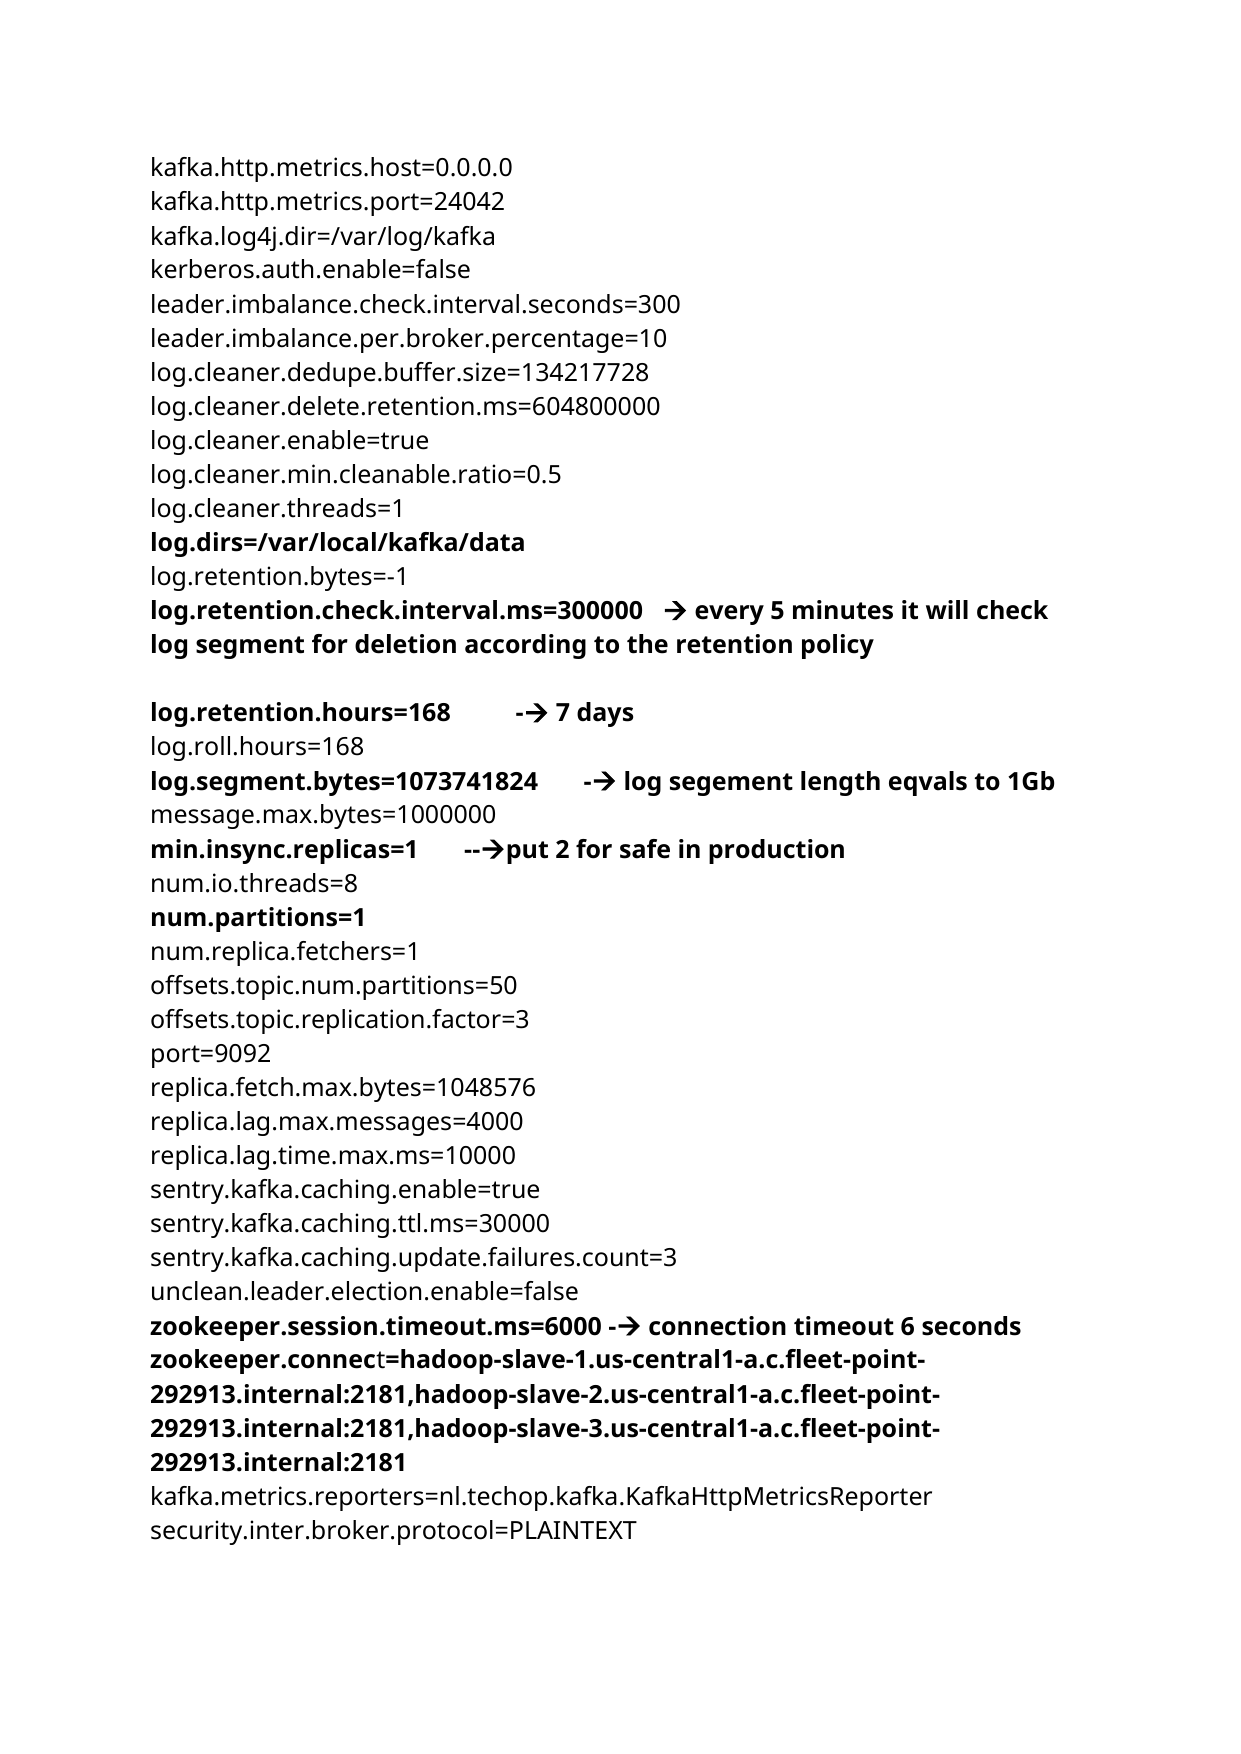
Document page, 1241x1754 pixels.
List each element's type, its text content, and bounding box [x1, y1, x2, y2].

text log.cleaner.dedupe.buffer.size=134217728 [150, 354, 1090, 388]
text log.dirs=/var/local/kafka/data [150, 525, 1090, 559]
text log.cleaner.threads=1 [150, 491, 1090, 525]
text kerberos.auth.enable=false [150, 252, 1090, 286]
text replica.lag.time.max.ms=10000 [150, 1138, 1090, 1172]
text security.inter.broker.protocol=PLAINTEXT [150, 1512, 1090, 1547]
text port=9092 [150, 1036, 1090, 1070]
text message.max.bytes=1000000 [150, 797, 1090, 831]
text zookeeper.connect=hadoop-slave-1.us-central1-a.c.fleet-point-292913.internal:2181,hadoop-slave-2.us-central1-a.c.fleet-point-292913.internal:2181,hadoop-slave-3.us-central1-a.c.fleet-point-292913.internal:2181 [150, 1342, 1090, 1478]
text log.cleaner.min.cleanable.ratio=0.5 [150, 457, 1090, 491]
text min.insync.replicas=1 --put 2 for safe in production [150, 831, 1090, 865]
text sentry.kafka.caching.update.failures.count=3 [150, 1240, 1090, 1274]
text kafka.log4j.dir=/var/log/kafka [150, 218, 1090, 252]
text num.partitions=1 [150, 899, 1090, 933]
text log.cleaner.enable=true [150, 422, 1090, 457]
text log.retention.bytes=-1 [150, 559, 1090, 593]
text kafka.http.metrics.port=24042 [150, 184, 1090, 218]
text replica.lag.max.messages=4000 [150, 1104, 1090, 1138]
text offsets.topic.num.partitions=50 [150, 967, 1090, 1002]
text num.replica.fetchers=1 [150, 933, 1090, 967]
text log.retention.check.interval.ms=300000 every 5 minutes it will check log segment for deletion according to the retention policy [150, 593, 1090, 661]
text sentry.kafka.caching.ttl.ms=30000 [150, 1206, 1090, 1240]
text kafka.metrics.reporters=nl.techop.kafka.KafkaHttpMetricsReporter [150, 1478, 1090, 1512]
text sentry.kafka.caching.enable=true [150, 1172, 1090, 1206]
text log.roll.hours=168 [150, 729, 1090, 763]
text log.segment.bytes=1073741824 - log segement length eqvals to 1Gb [150, 763, 1090, 797]
text zookeeper.session.timeout.ms=6000 - connection timeout 6 seconds [150, 1308, 1090, 1342]
text leader.imbalance.per.broker.percentage=10 [150, 320, 1090, 354]
text kafka.http.metrics.host=0.0.0.0 [150, 150, 1090, 184]
text offsets.topic.replication.factor=3 [150, 1002, 1090, 1036]
text log.cleaner.delete.retention.ms=604800000 [150, 388, 1090, 422]
text replica.fetch.max.bytes=1048576 [150, 1070, 1090, 1104]
text unclean.leader.election.enable=false [150, 1274, 1090, 1308]
text log.retention.hours=168 - 7 days [150, 695, 1090, 729]
text num.io.threads=8 [150, 865, 1090, 899]
text leader.imbalance.check.interval.seconds=300 [150, 286, 1090, 320]
